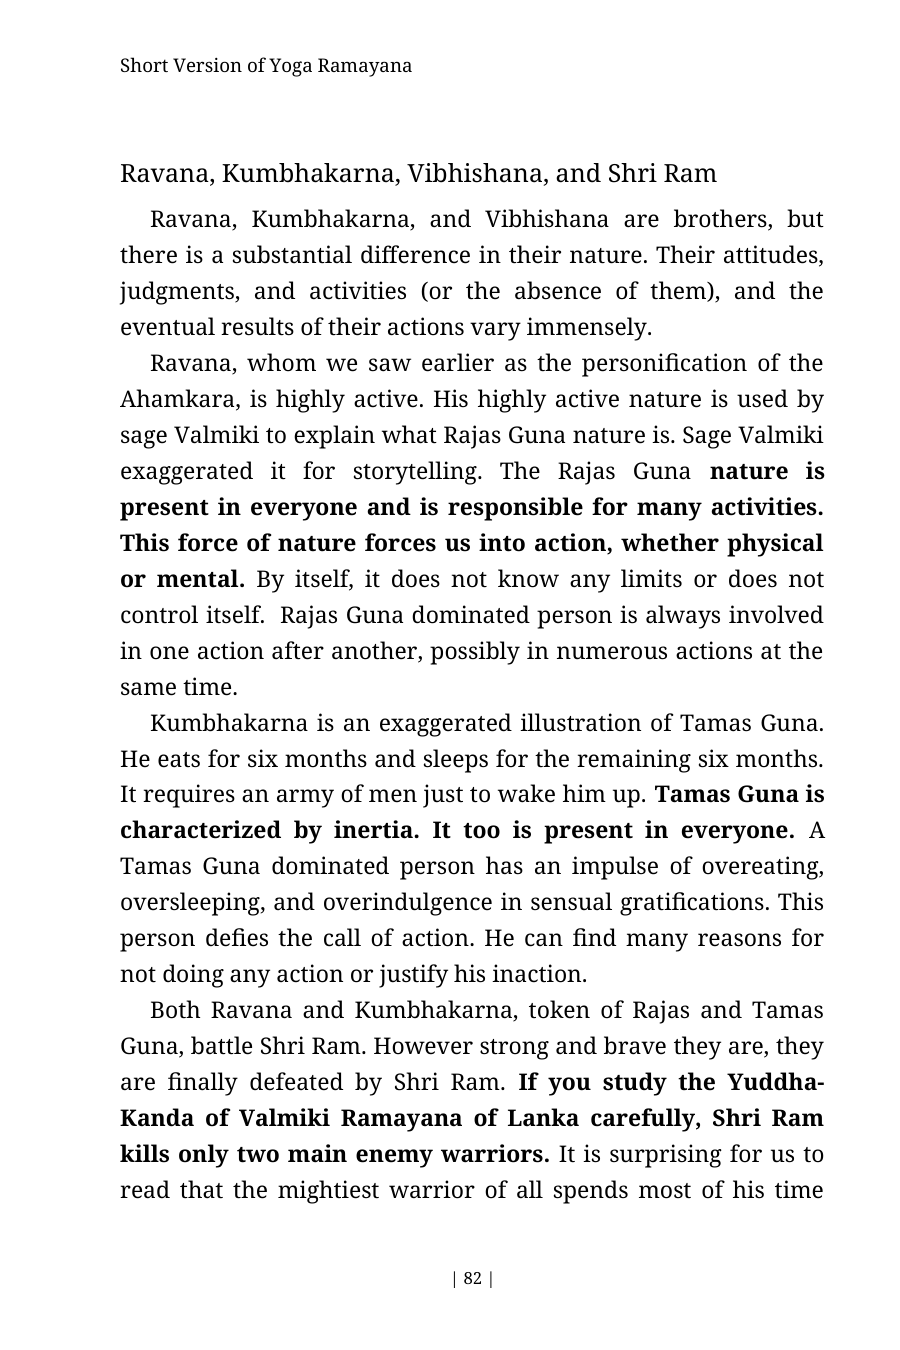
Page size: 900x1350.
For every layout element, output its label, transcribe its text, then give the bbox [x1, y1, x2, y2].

text Ravana, Kumbhakarna, and Vibhishana are brothers, but there is a substantial difference in their nature. Their attitudes, judgments, and activities (or the absence of them), and the eventual results of their actions vary immensely. [120, 203, 825, 342]
subtitle Ravana, Kumbhakarna, Vibhishana, and Shri Ram [120, 156, 825, 190]
text Ravana, whom we saw earlier as the personification of the Ahamkara, is highly active. His highly active nature is used by sage Valmiki to explain what Rajas Guna nature is. Sage Valmiki exaggerated it for storytelling. The Rajas Guna nature is present in everyone and is responsible for many activities. This force of nature forces us into action, whether physical or mental. By itself, it does not know any limits or does not control itself. Rajas Guna dominated person is always involved in one action after another, possibly in numerous actions at the same time. [120, 347, 825, 702]
text Kumbhakarna is an exaggerated illustration of Tamas Guna. He eats for six months and sleeps for the remaining six months. It requires an army of men just to wake him up. Tamas Guna is characterized by inertia. It too is present in everyone. A Tamas Guna dominated person has an impulse of overeating, oversleeping, and overindulgence in sensual gratifications. This person defies the call of action. He can find many reasons for not doing any action or justify his inaction. [120, 707, 825, 989]
